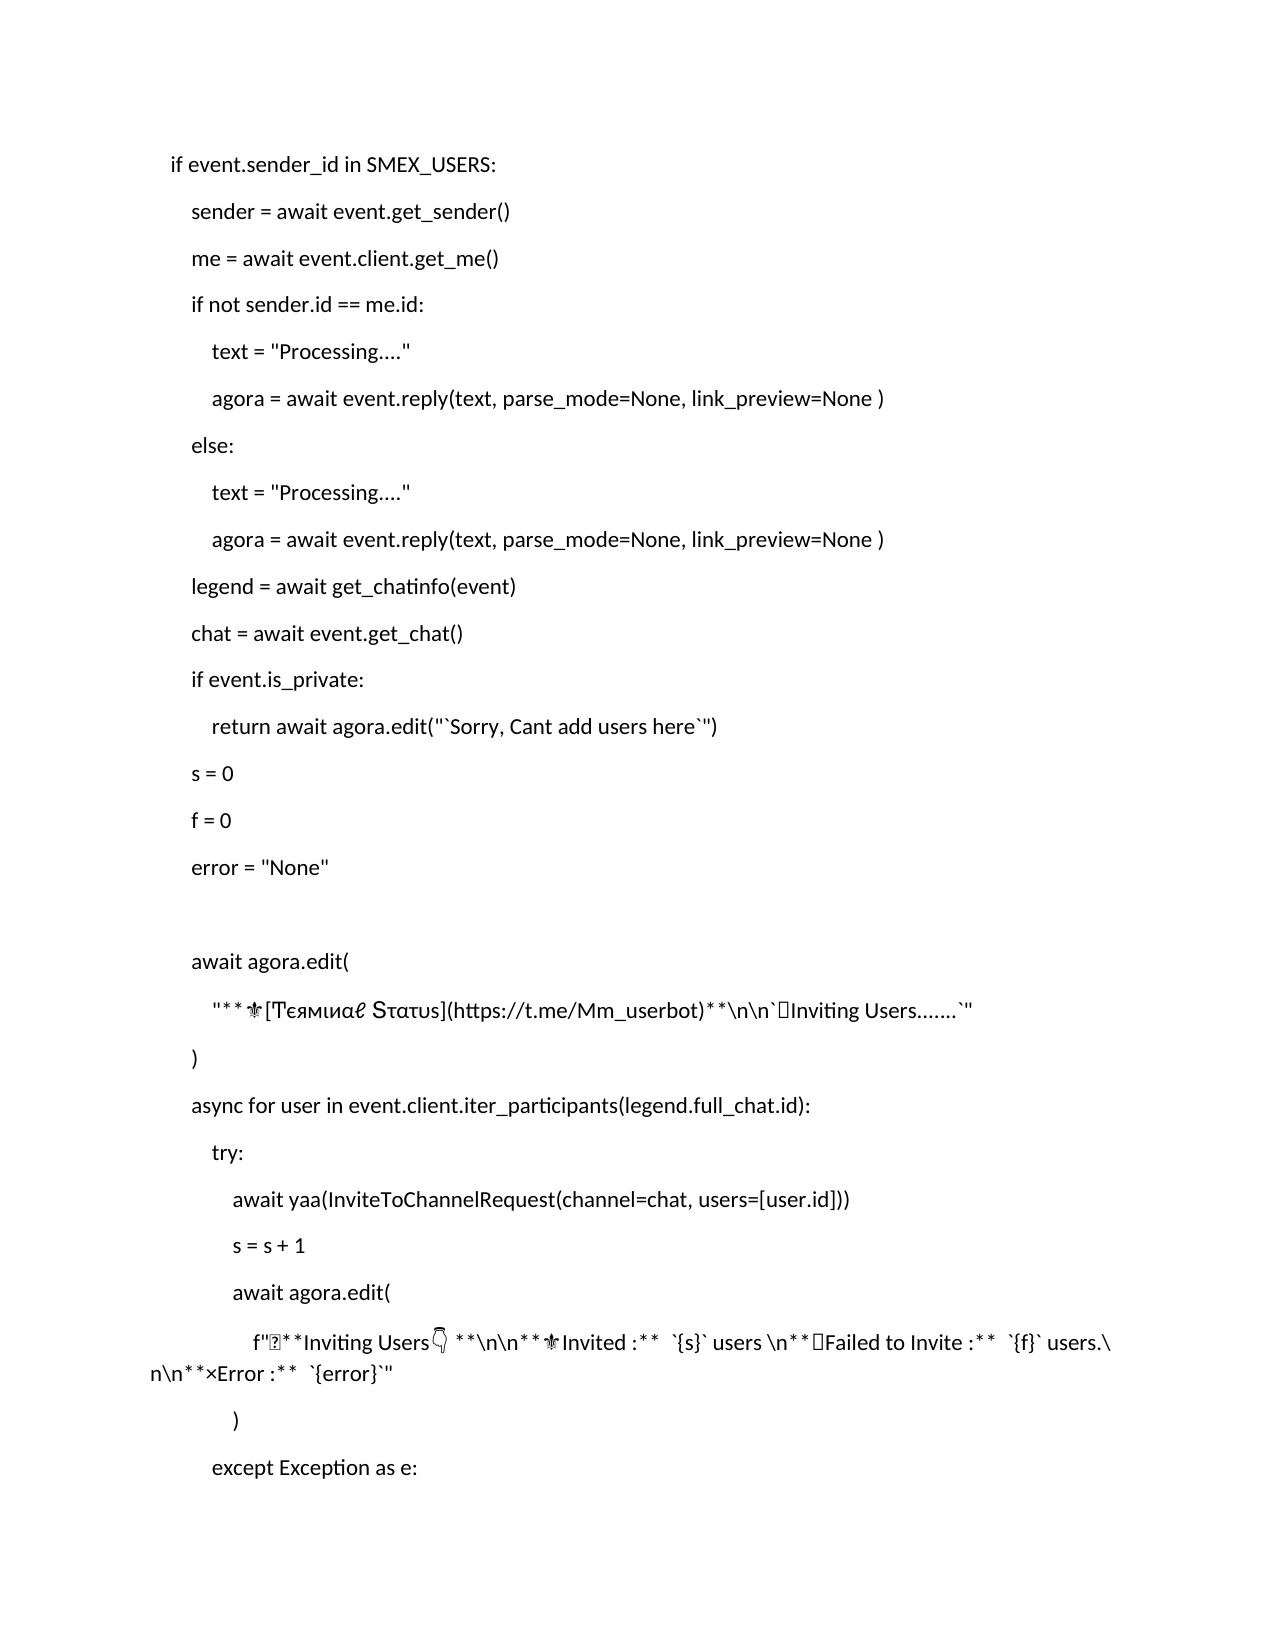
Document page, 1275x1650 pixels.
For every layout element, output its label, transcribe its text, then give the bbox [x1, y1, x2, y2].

text ) [150, 1044, 1125, 1072]
text legend = await get_chatinfo(event) [150, 572, 1125, 600]
text try: [150, 1138, 1125, 1166]
text if event.is_private: [150, 666, 1125, 694]
text await agora.edit( [150, 1278, 1125, 1307]
text text = "Processing...." [150, 337, 1125, 366]
text f = 0 [150, 806, 1125, 834]
text agora = await event.reply(text, parse_mode=None, link_preview=None ) [150, 384, 1125, 412]
text chat = await event.get_chat() [150, 619, 1125, 647]
text await agora.edit( [150, 947, 1125, 975]
text ) [150, 1406, 1125, 1434]
text async for user in event.client.iter_participants(legend.full_chat.id): [150, 1091, 1125, 1119]
text s = 0 [150, 759, 1125, 787]
text error = "None" [150, 853, 1125, 881]
text sender = await event.get_sender() [150, 197, 1125, 225]
text agora = await event.reply(text, parse_mode=None, link_preview=None ) [150, 525, 1125, 553]
text me = await event.client.get_me() [150, 244, 1125, 272]
text "**⚜️[Ͳєямιиαℓ Տτατυѕ](https://t.me/Mm_userbot)**\n\n`🔸Inviting Users.......`" [150, 994, 1125, 1025]
text f"🤟**Inviting Users👇 **\n\n**⚜Invited :** `{s}` users \n**🔰Failed to Invite :** `{f}` users.\n\n**×Error :** `{error}`" [150, 1325, 1125, 1387]
text except Exception as e: [150, 1453, 1125, 1481]
text else: [150, 431, 1125, 459]
text return await agora.edit("`Sorry, Cant add users here`") [150, 712, 1125, 741]
text text = "Processing...." [150, 478, 1125, 506]
text s = s + 1 [150, 1232, 1125, 1260]
text if event.sender_id in SMEX_USERS: [150, 150, 1125, 178]
text await yaa(InviteToChannelRequest(channel=chat, users=[user.id])) [150, 1185, 1125, 1213]
text if not sender.id == me.id: [150, 291, 1125, 319]
